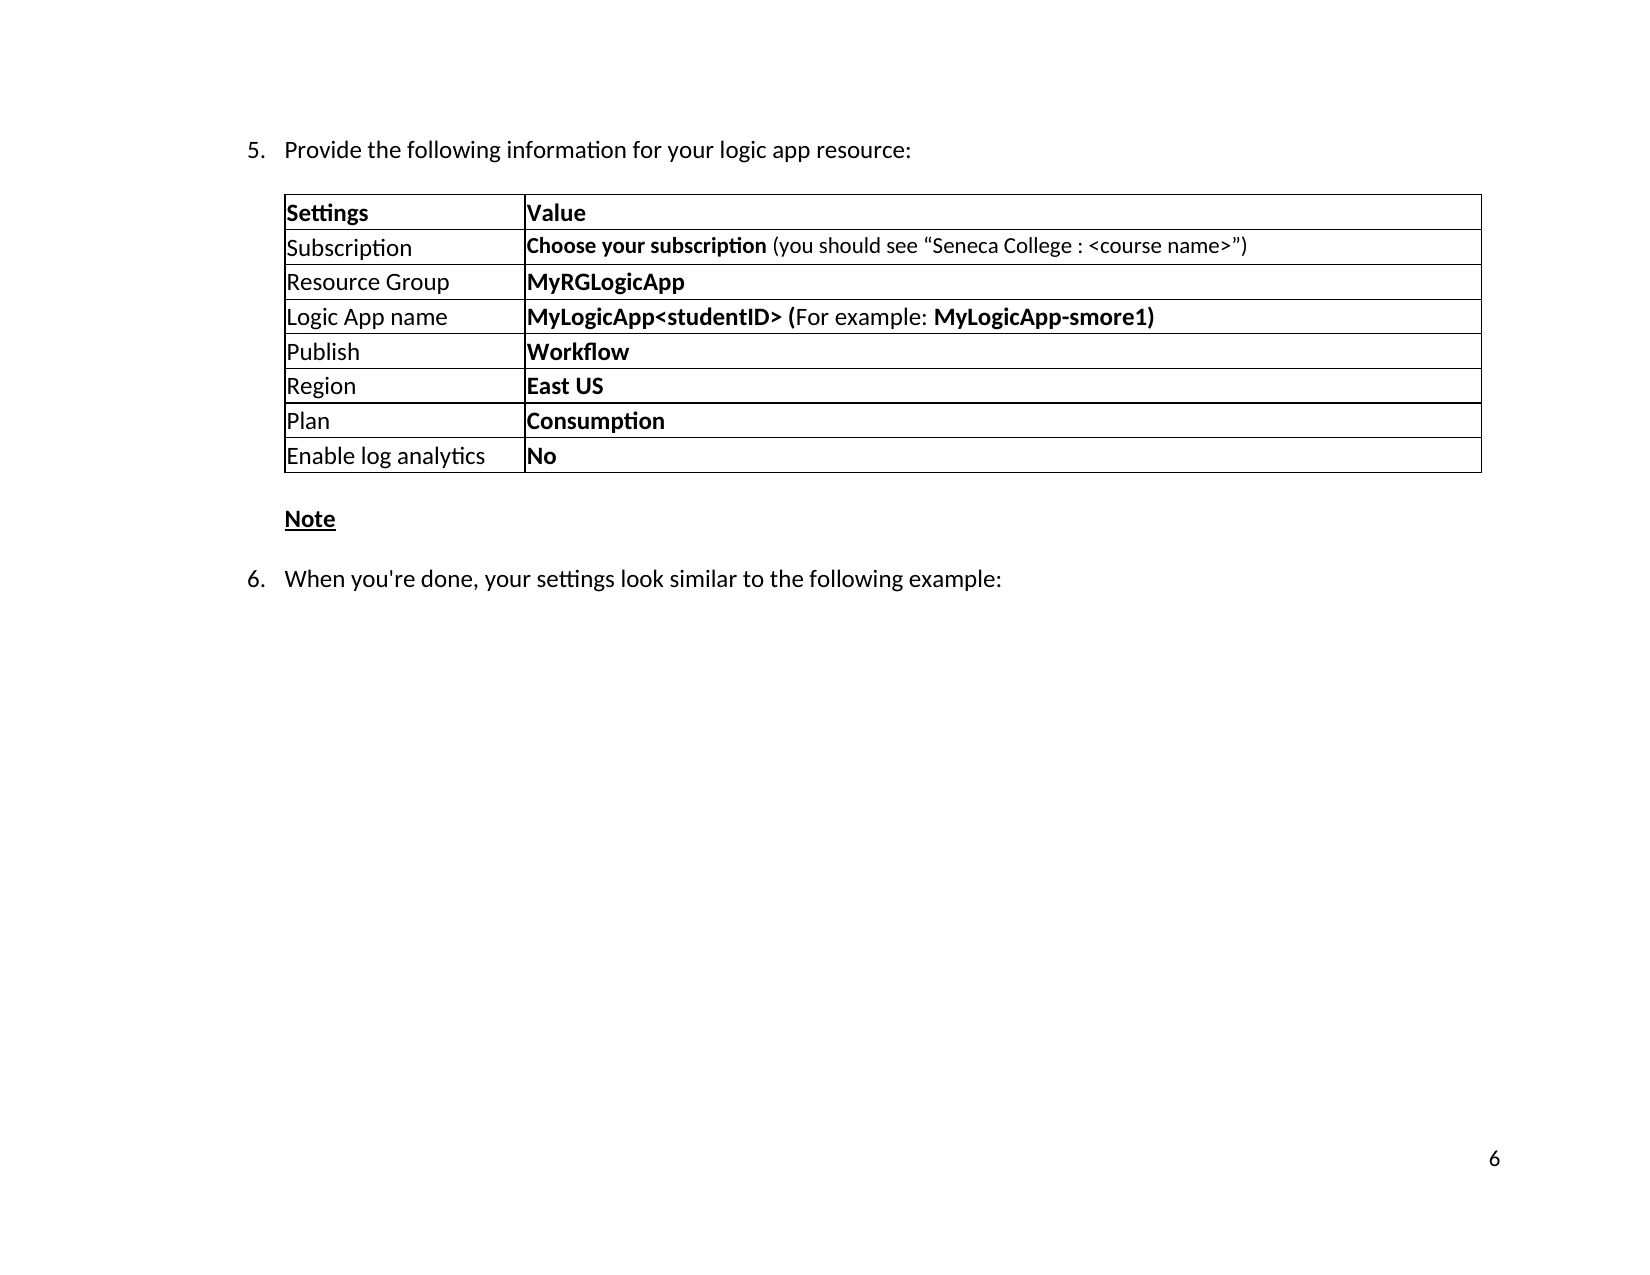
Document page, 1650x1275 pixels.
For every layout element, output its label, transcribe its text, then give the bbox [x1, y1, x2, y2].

table_cell East US [526, 369, 1481, 402]
table_header Settings [286, 195, 524, 229]
table_cell Workflow [526, 334, 1481, 368]
table_cell MyRGLogicApp [526, 265, 1481, 298]
list When you're done, your settings look similar to the following example: [247, 563, 1500, 594]
table_cell Consumption [526, 404, 1481, 437]
table_cell Resource Group [286, 265, 524, 298]
table_cell Enable log analytics [286, 438, 524, 472]
list Provide the following information for your logic app resource: [247, 135, 1500, 165]
table_cell Logic App name [286, 300, 524, 333]
table_cell Publish [286, 334, 524, 368]
table_header Value [526, 195, 1481, 229]
table_cell No [526, 438, 1481, 472]
table_cell Choose your subscription (you should see “Seneca College : <course name>”) [526, 230, 1481, 264]
table_cell Subscription [286, 230, 524, 264]
table_cell Plan [286, 404, 524, 437]
table_cell MyLogicApp<studentID> (For example: MyLogicApp-smore1) [526, 300, 1481, 333]
text Note [284, 503, 1500, 534]
table_cell Region [286, 369, 524, 402]
